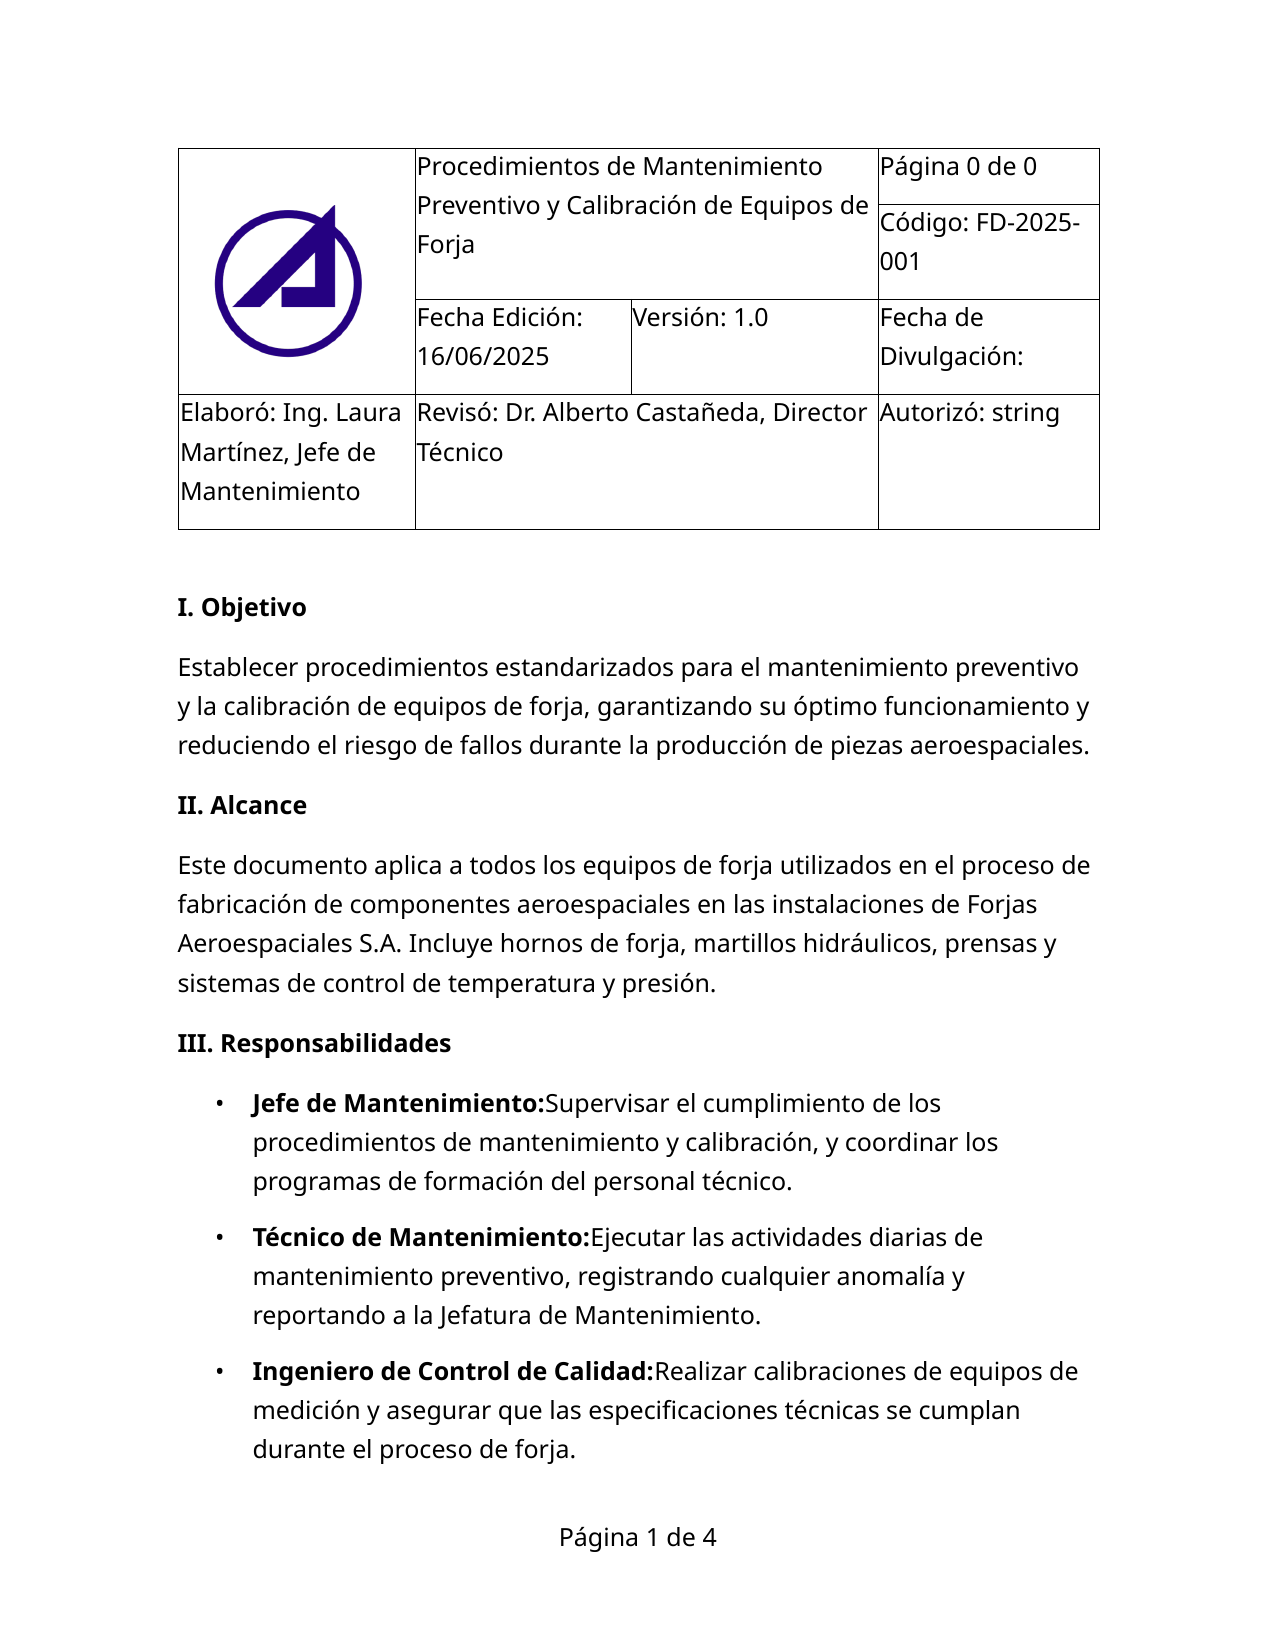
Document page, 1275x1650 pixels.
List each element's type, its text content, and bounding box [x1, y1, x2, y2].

table_cell Fecha de Divulgación: [879, 300, 1099, 394]
picture [210, 205, 368, 362]
text Este documento aplica a todos los equipos de forja utilizados en el proceso de fabricación de componentes aeroespaciales en las instalaciones de Forjas Aeroespaciales S.A. Incluye hornos de forja, martillos hidráulicos, prensas y sistemas de control de temperatura y presión. [177, 848, 1098, 999]
list Técnico de Mantenimiento:Ejecutar las actividades diarias de mantenimiento preventivo, registrando cualquier anomalía y reportando a la Jefatura de Mantenimiento. [215, 1219, 1098, 1332]
table_header Página 0 de 0 [879, 149, 1099, 204]
table_header Procedimientos de Mantenimiento Preventivo y Calibración de Equipos de Forja [416, 149, 878, 299]
text Establecer procedimientos estandarizados para el mantenimiento preventivo y la calibración de equipos de forja, garantizando su óptimo funcionamiento y reduciendo el riesgo de fallos durante la producción de piezas aeroespaciales. [177, 649, 1098, 762]
table_header [179, 149, 415, 394]
list Jefe de Mantenimiento:Supervisar el cumplimiento de los procedimientos de mantenimiento y calibración, y coordinar los programas de formación del personal técnico. [215, 1085, 1098, 1198]
table_cell Fecha Edición: 16/06/2025 [416, 300, 631, 394]
text I. Objetivo [177, 589, 1098, 623]
text II. Alcance [177, 788, 1098, 822]
table_cell Autorizó: string [879, 395, 1099, 528]
table_cell Versión: 1.0 [632, 300, 878, 394]
text III. Responsabilidades [177, 1025, 1098, 1059]
table_cell Elaboró: Ing. Laura Martínez, Jefe de Mantenimiento [179, 395, 415, 528]
table_cell Revisó: Dr. Alberto Castañeda, Director Técnico [416, 395, 878, 528]
list Ingeniero de Control de Calidad:Realizar calibraciones de equipos de medición y asegurar que las especificaciones técnicas se cumplan durante el proceso de forja. [215, 1354, 1098, 1466]
table_cell Código: FD-2025-001 [879, 205, 1099, 299]
